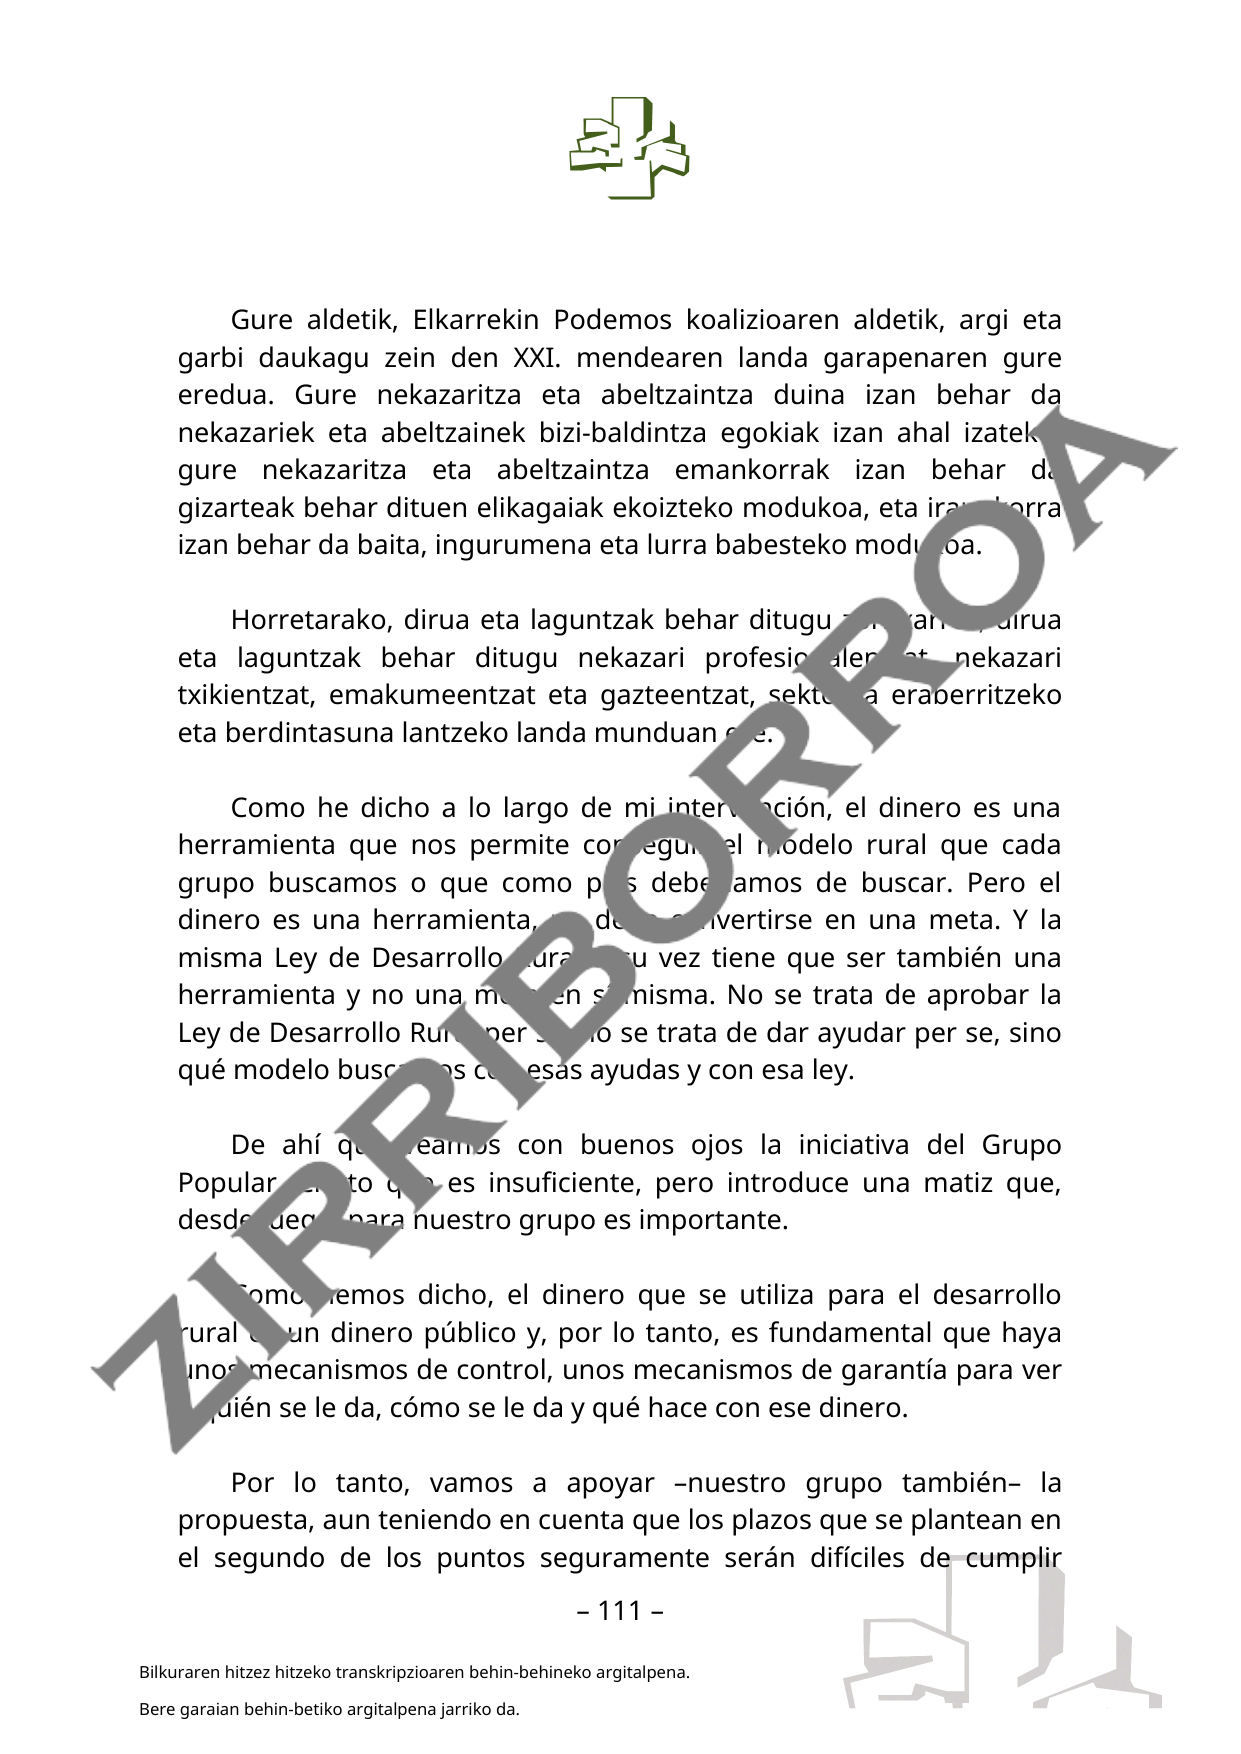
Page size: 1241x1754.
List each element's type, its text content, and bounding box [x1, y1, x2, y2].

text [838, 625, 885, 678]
picture [797, 1491, 1169, 1710]
text Como he dicho a lo largo de mi intervención, el dinero es una herramienta que nos permite conseguir el modelo rural que cada grupo buscamos o que como país deberíamos de buscar. Pero el dinero es una herramienta, no debe convertirse en una meta. Y la misma Ley de Desarrollo Rural a su vez tiene que ser también una herramienta y no una meta en sí misma. No se trata de aprobar la Ley de Desarrollo Rural per se, no se trata de dar ayudar per se, sino qué modelo buscamos con esas ayudas y con esa ley. [177, 787, 1063, 1087]
picture [540, 74, 718, 223]
text De ahí que veamos con buenos ojos la iniciativa del Grupo Popular. Cierto que es insuficiente, pero introduce una matiz que, desde luego, para nuestro grupo es importante. [177, 1125, 1063, 1237]
text Como hemos dicho, el dinero que se utiliza para el desarrollo rural es un dinero público y, por lo tanto, es fundamental que haya unos mecanismos de control, unos mecanismos de garantía para ver a quién se le da, cómo se le da y qué hace con ese dinero. [177, 1275, 1063, 1425]
text Horretarako, dirua eta laguntzak behar ditugu zoritxarrez, dirua eta laguntzak behar ditugu nekazari profesionalentzat, nekazari txikientzat, emakumeentzat eta gazteentzat, sektorea eraberritzeko eta berdintasuna lantzeko landa munduan ere. [873, 600, 1063, 750]
text Horretarako, dirua eta laguntzak behar ditugu zoritxarrez, dirua eta laguntzak behar ditugu nekazari profesionalentzat, nekazari txikientzat, emakumeentzat eta gazteentzat, sektorea eraberritzeko eta berdintasuna lantzeko landa munduan ere. [177, 600, 870, 750]
text Gure aldetik, Elkarrekin Podemos koalizioaren aldetik, argi eta garbi daukagu zein den XXI. mendearen landa garapenaren gure eredua. Gure nekazaritza eta abeltzaintza duina izan behar da nekazariek eta abeltzainek bizi-baldintza egokiak izan ahal izateko, gure nekazaritza eta abeltzaintza emankorrak izan behar da gizarteak behar dituen elikagaiak ekoizteko modukoa, eta iraunkorra izan behar da baita, ingurumena eta lurra babesteko modukoa. [177, 300, 1063, 562]
